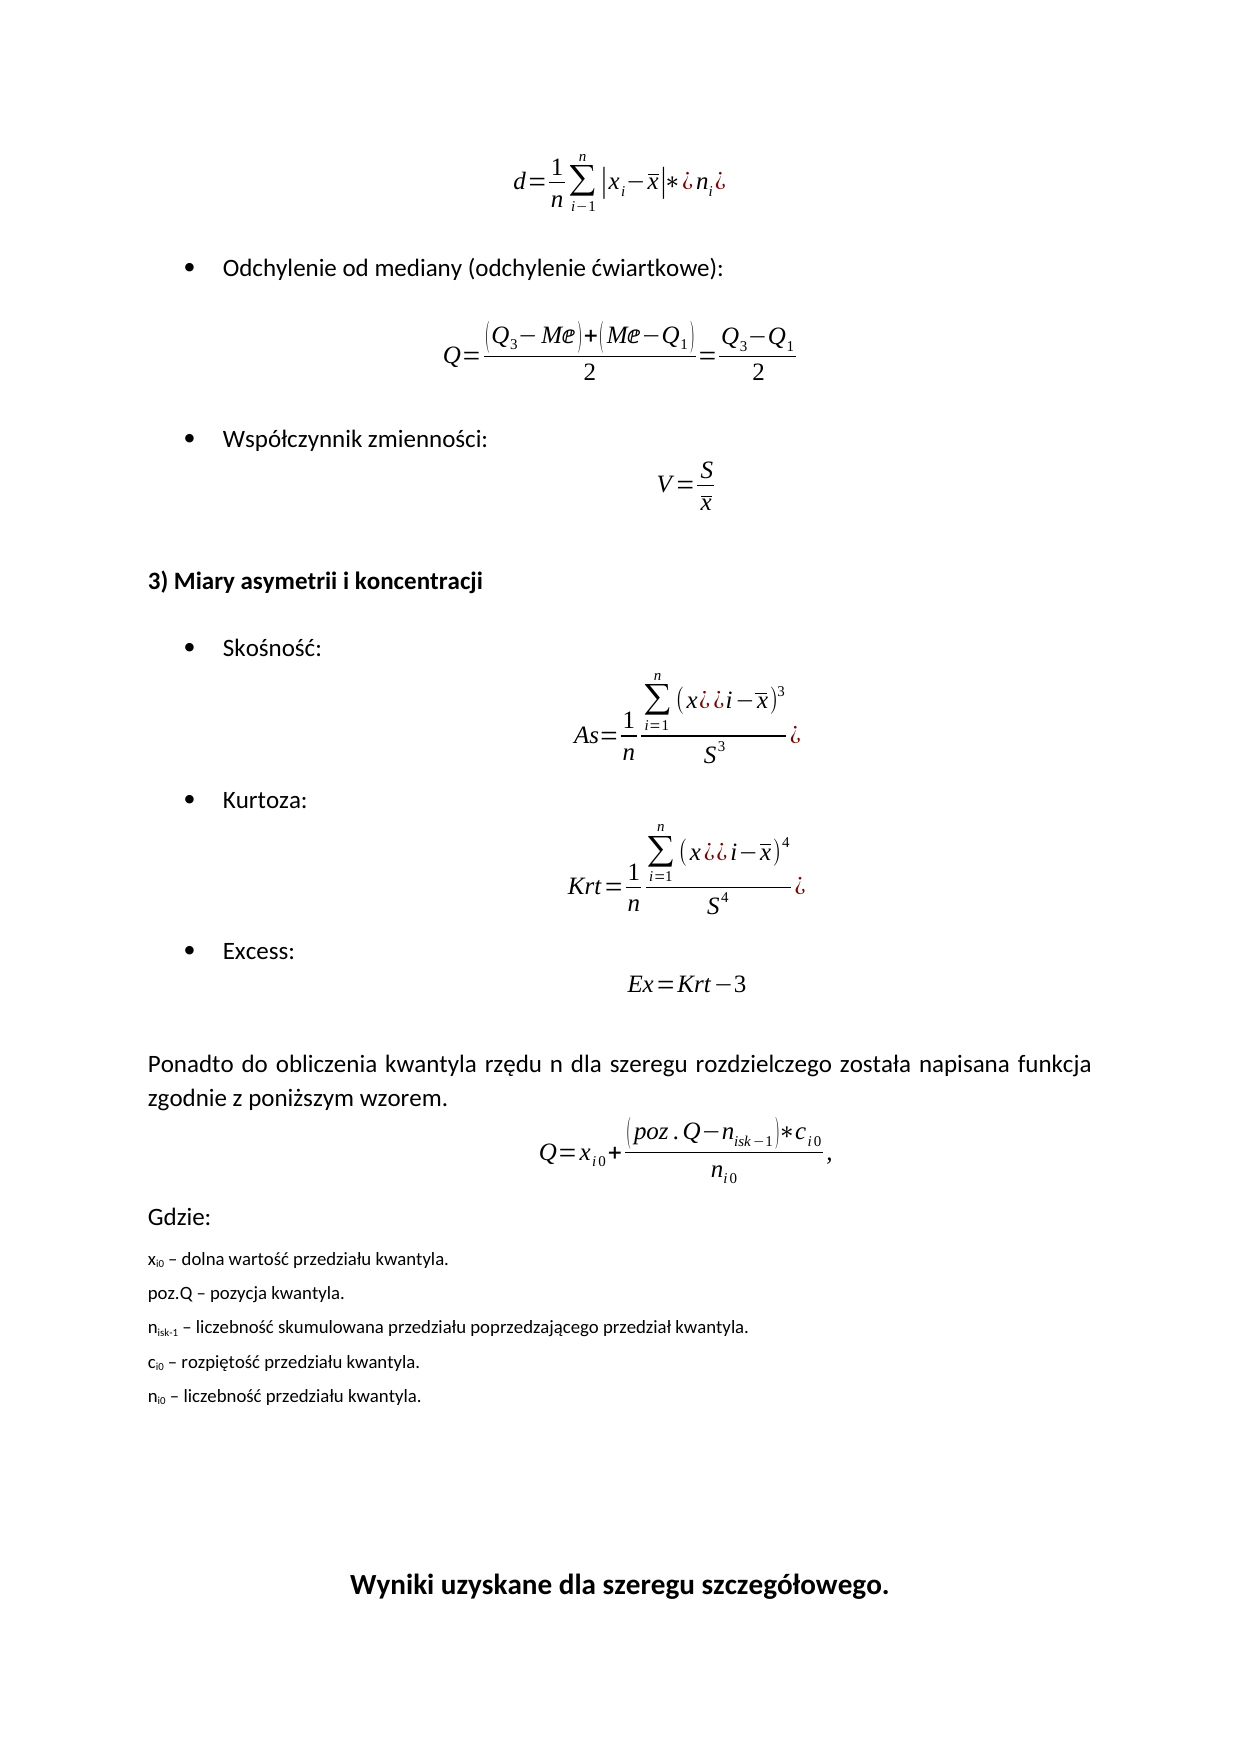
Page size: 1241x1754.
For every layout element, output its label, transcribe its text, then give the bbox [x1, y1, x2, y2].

list Skośność: [185, 633, 1092, 663]
list ci0 – rozpiętość przedziału kwantyla. [148, 1350, 1092, 1373]
list poz.Q – pozycja kwantyla. [148, 1281, 1092, 1304]
list Współczynnik zmienności: [185, 423, 1092, 453]
list nisk-1 – liczebność skumulowana przedziału poprzedzającego przedział kwantyla. [148, 1316, 1092, 1339]
list Odchylenie od mediany (odchylenie ćwiartkowe): [185, 252, 1092, 283]
list Ponadto do obliczenia kwantyla rzędu n dla szeregu rozdzielczego została napisana funkcja zgodnie z poniższym wzorem. [148, 1048, 1092, 1113]
list Wyniki uzyskane dla szeregu szczegółowego. [148, 1566, 1092, 1602]
list 3) Miary asymetrii i koncentracji [148, 565, 1092, 595]
list Gdzie: [148, 1201, 1092, 1232]
list ni0 – liczebność przedziału kwantyla. [148, 1384, 1092, 1407]
list Excess: [185, 935, 1092, 966]
list Kurtoza: [185, 784, 1092, 814]
list xi0 – dolna wartość przedziału kwantyla. [148, 1247, 1092, 1270]
